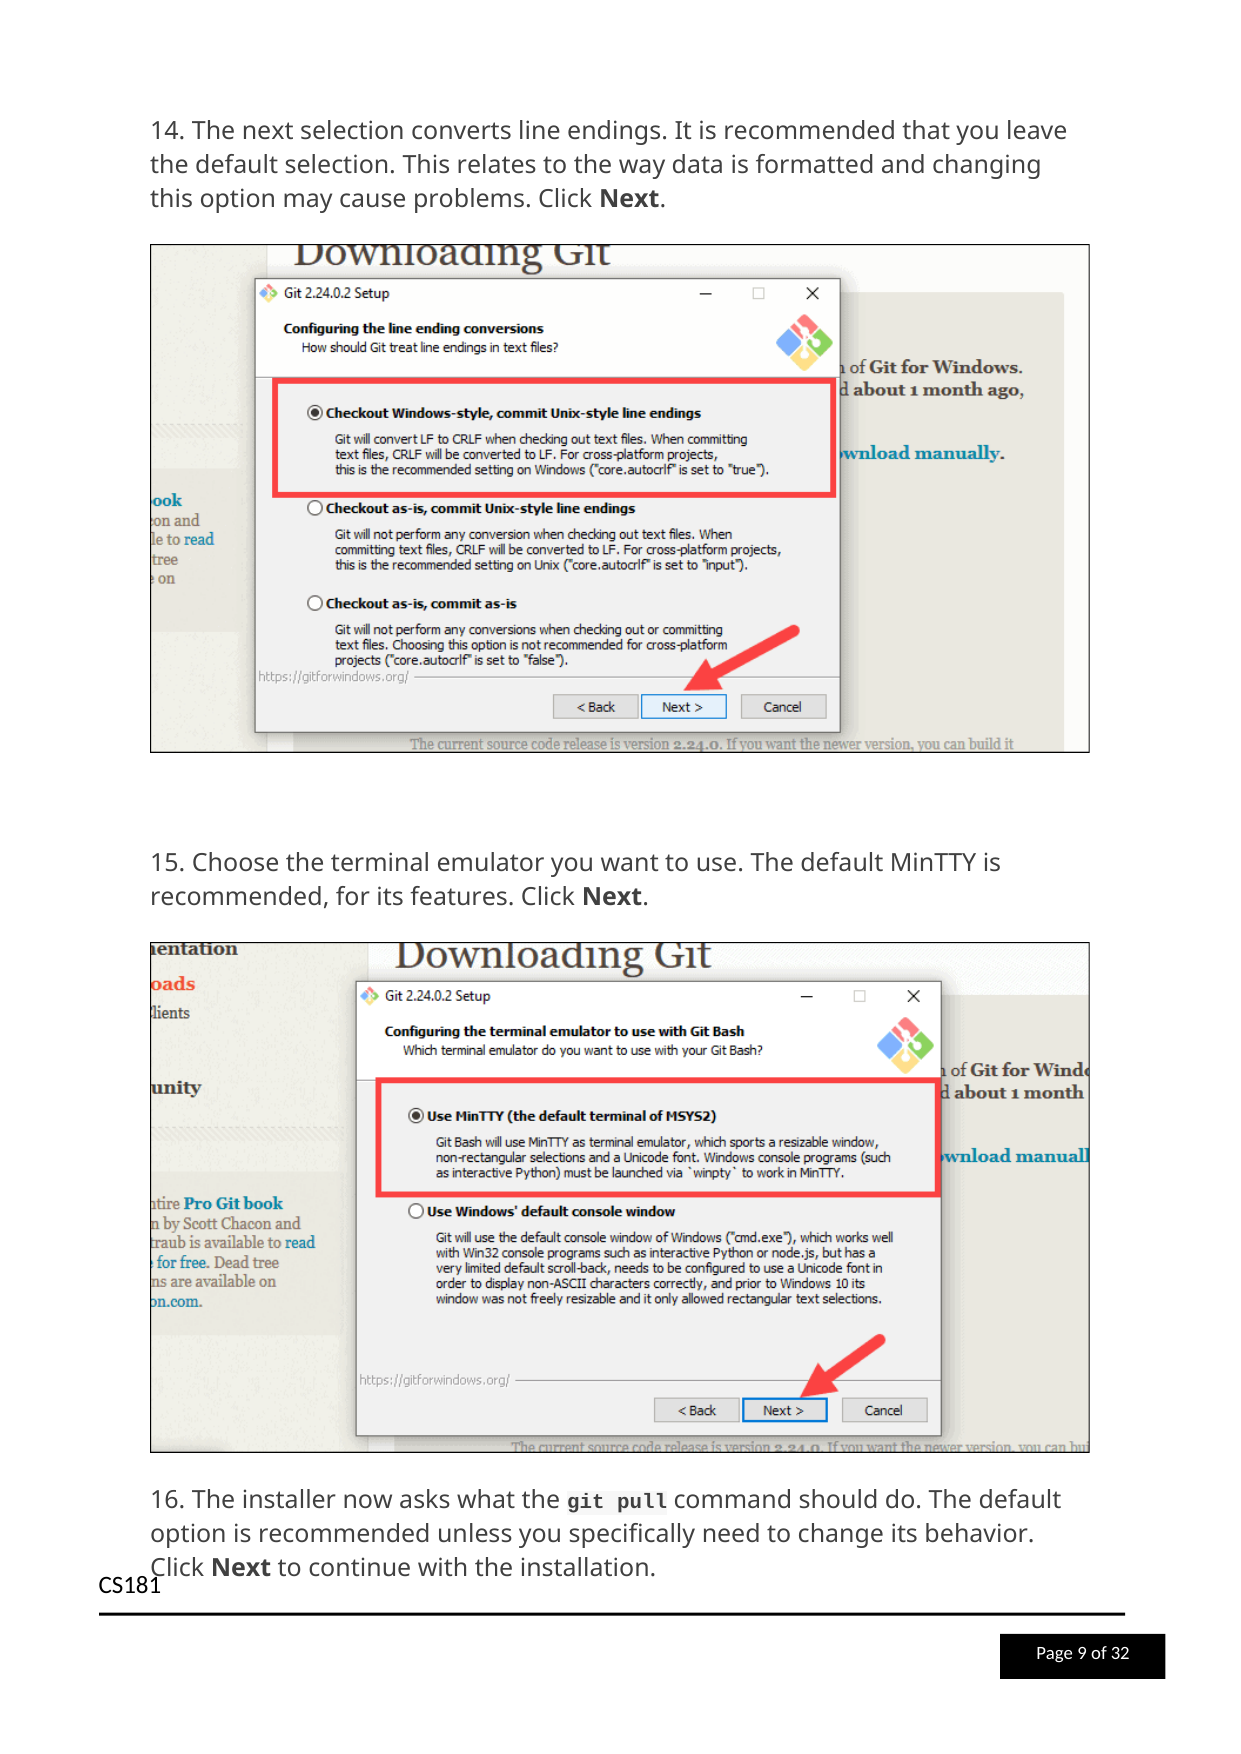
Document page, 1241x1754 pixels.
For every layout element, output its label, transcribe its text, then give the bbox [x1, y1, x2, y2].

picture [150, 942, 1090, 1453]
text 14. The next selection converts line endings. It is recommended that you leave the default selection. This relates to the way data is formatted and changing this option may cause problems. Click Next. [150, 113, 1090, 215]
text 16. The installer now asks what the git pull command should do. The default option is recommended unless you specifically need to change its behavior. Click Next to continue with the installation. [150, 1482, 1090, 1584]
picture [150, 244, 1090, 753]
text 15. Choose the terminal emulator you want to use. The default MinTTY is recommended, for its features. Click Next. [150, 845, 1090, 913]
